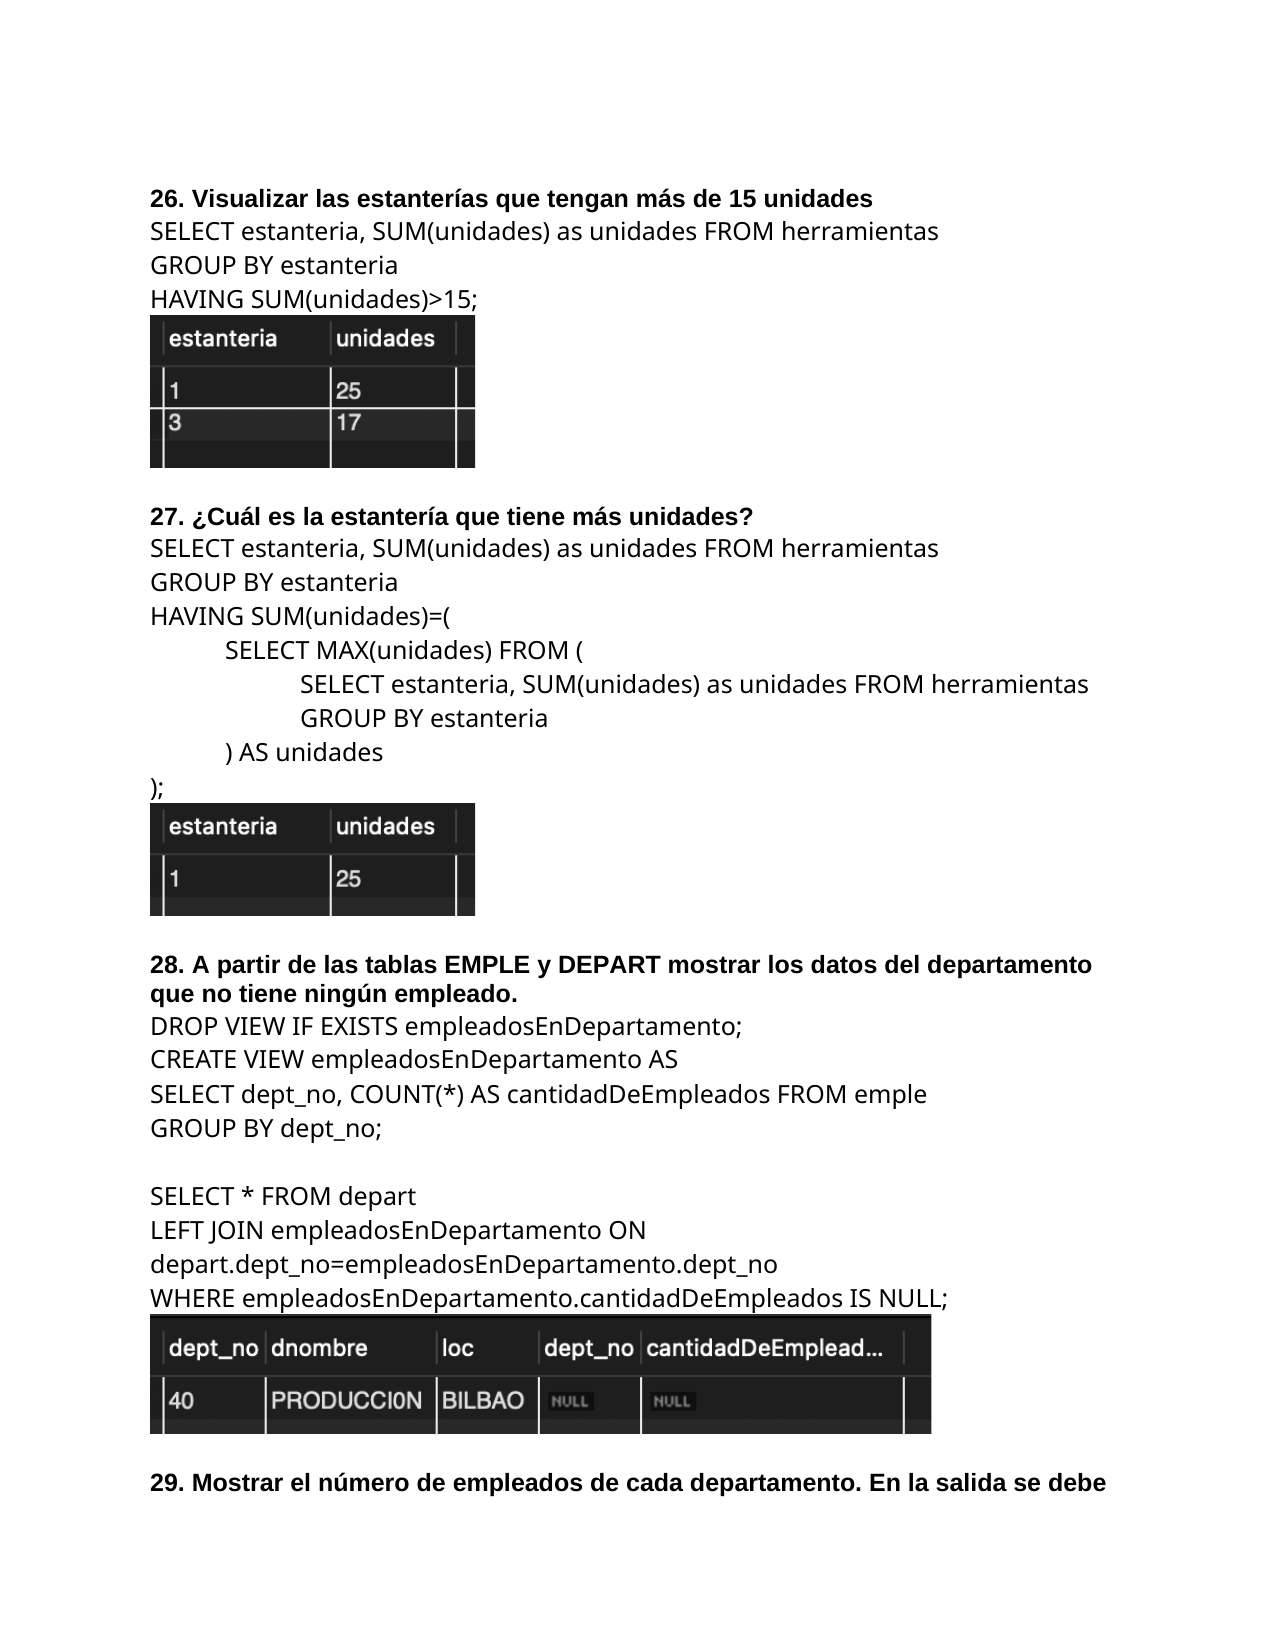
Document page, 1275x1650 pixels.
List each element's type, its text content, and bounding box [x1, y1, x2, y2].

text 26. Visualizar las estanterías que tengan más de 15 unidades [150, 184, 1125, 213]
text HAVING SUM(unidades)=( [150, 599, 1125, 633]
text LEFT JOIN empleadosEnDepartamento ON depart.dept_no=empleadosEnDepartamento.dept_no [150, 1212, 1125, 1281]
text HAVING SUM(unidades)>15; [150, 281, 1125, 315]
picture [150, 803, 476, 916]
text SELECT * FROM depart [150, 1178, 1125, 1212]
text SELECT estanteria, SUM(unidades) as unidades FROM herramientas [150, 531, 1125, 565]
text SELECT MAX(unidades) FROM ( [150, 633, 1125, 667]
picture [150, 315, 476, 468]
text GROUP BY dept_no; [150, 1110, 1125, 1144]
text 28. A partir de las tablas EMPLE y DEPART mostrar los datos del departamento que no tiene ningún empleado. [150, 950, 1125, 1008]
text SELECT estanteria, SUM(unidades) as unidades FROM herramientas [150, 667, 1125, 701]
picture [150, 1314, 932, 1434]
text ) AS unidades [150, 735, 1125, 769]
text DROP VIEW IF EXISTS empleadosEnDepartamento; [150, 1008, 1125, 1042]
text GROUP BY estanteria [150, 247, 1125, 281]
text CREATE VIEW empleadosEnDepartamento AS [150, 1042, 1125, 1076]
text 27. ¿Cuál es la estantería que tiene más unidades? [150, 502, 1125, 531]
text GROUP BY estanteria [150, 701, 1125, 735]
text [150, 1467, 1125, 1497]
text SELECT dept_no, COUNT(*) AS cantidadDeEmpleados FROM emple [150, 1076, 1125, 1110]
text GROUP BY estanteria [150, 565, 1125, 599]
text SELECT estanteria, SUM(unidades) as unidades FROM herramientas [150, 213, 1125, 247]
text ); [150, 769, 1125, 803]
